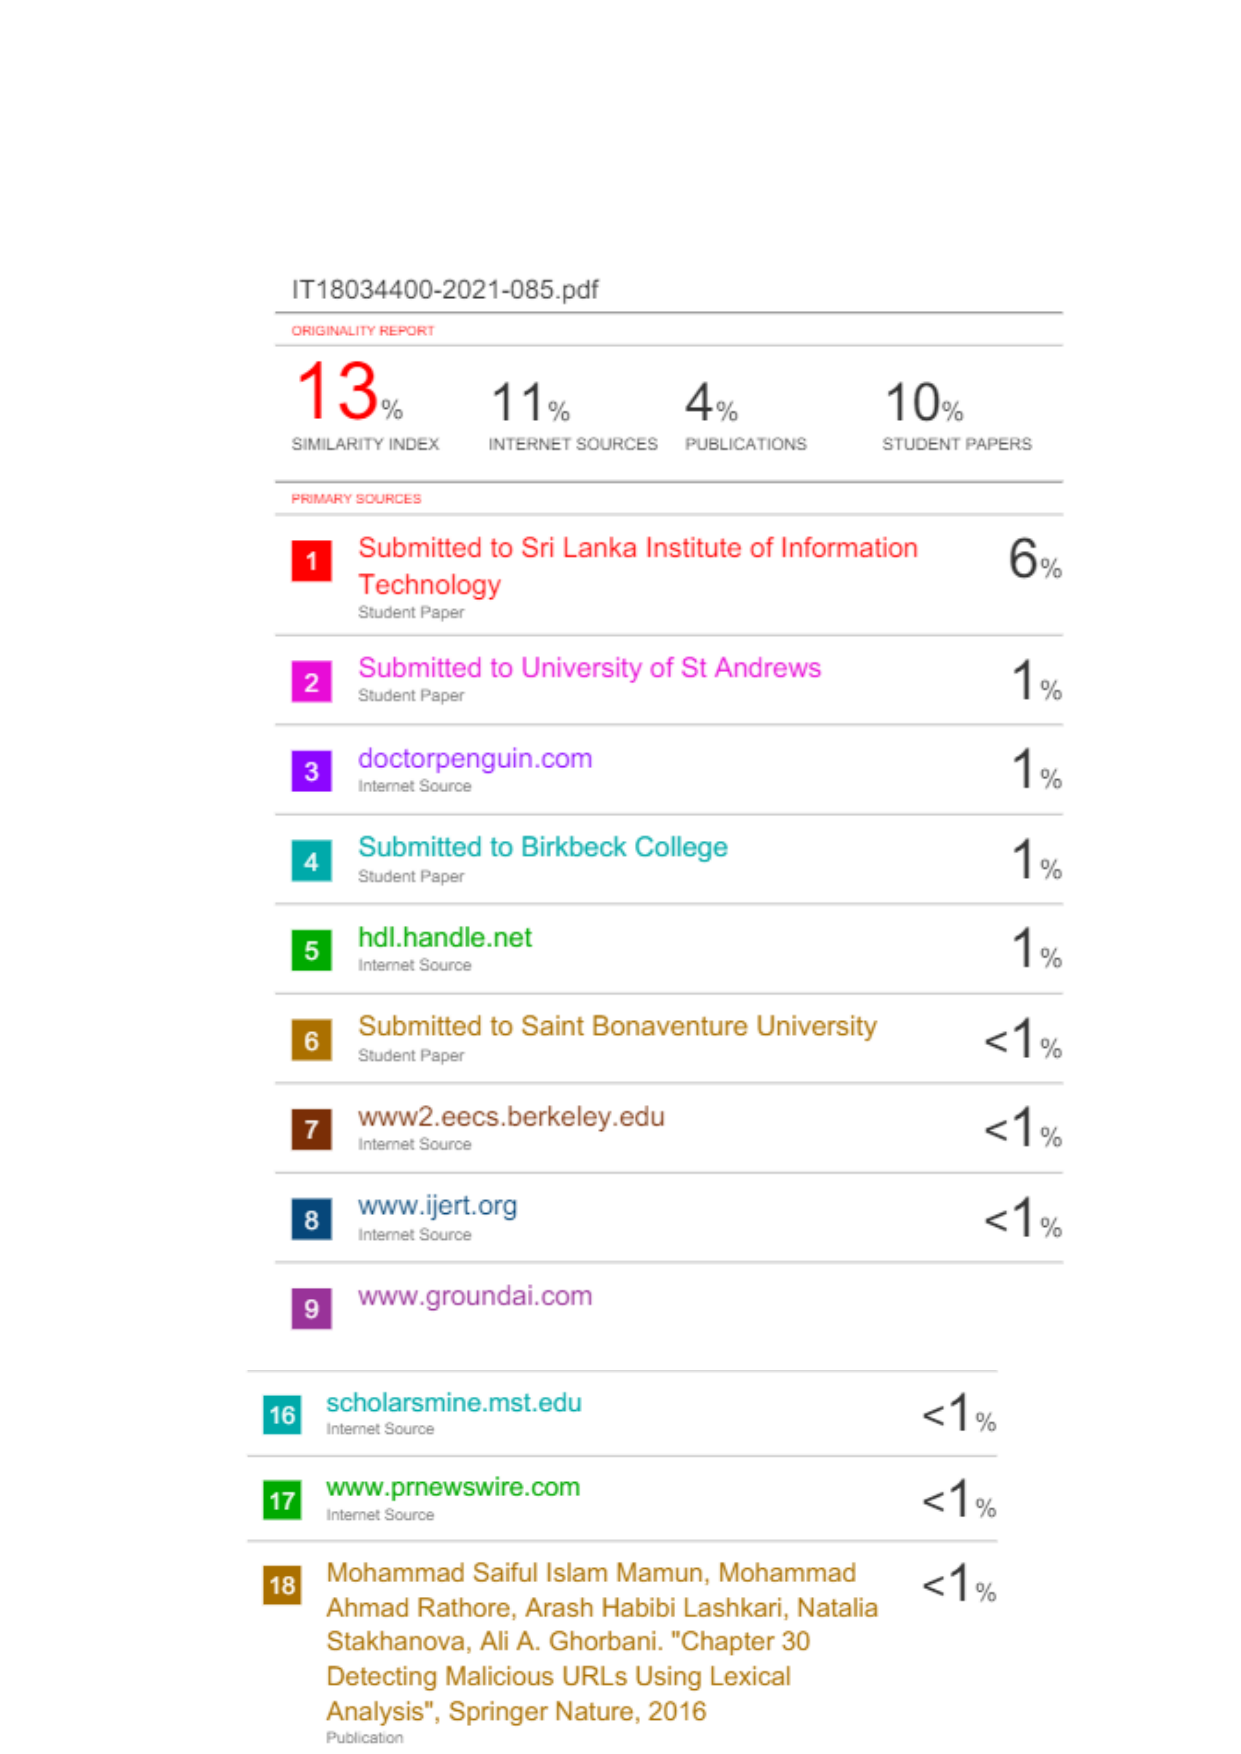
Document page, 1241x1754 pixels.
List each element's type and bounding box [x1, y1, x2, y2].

picture [226, 238, 1103, 1754]
